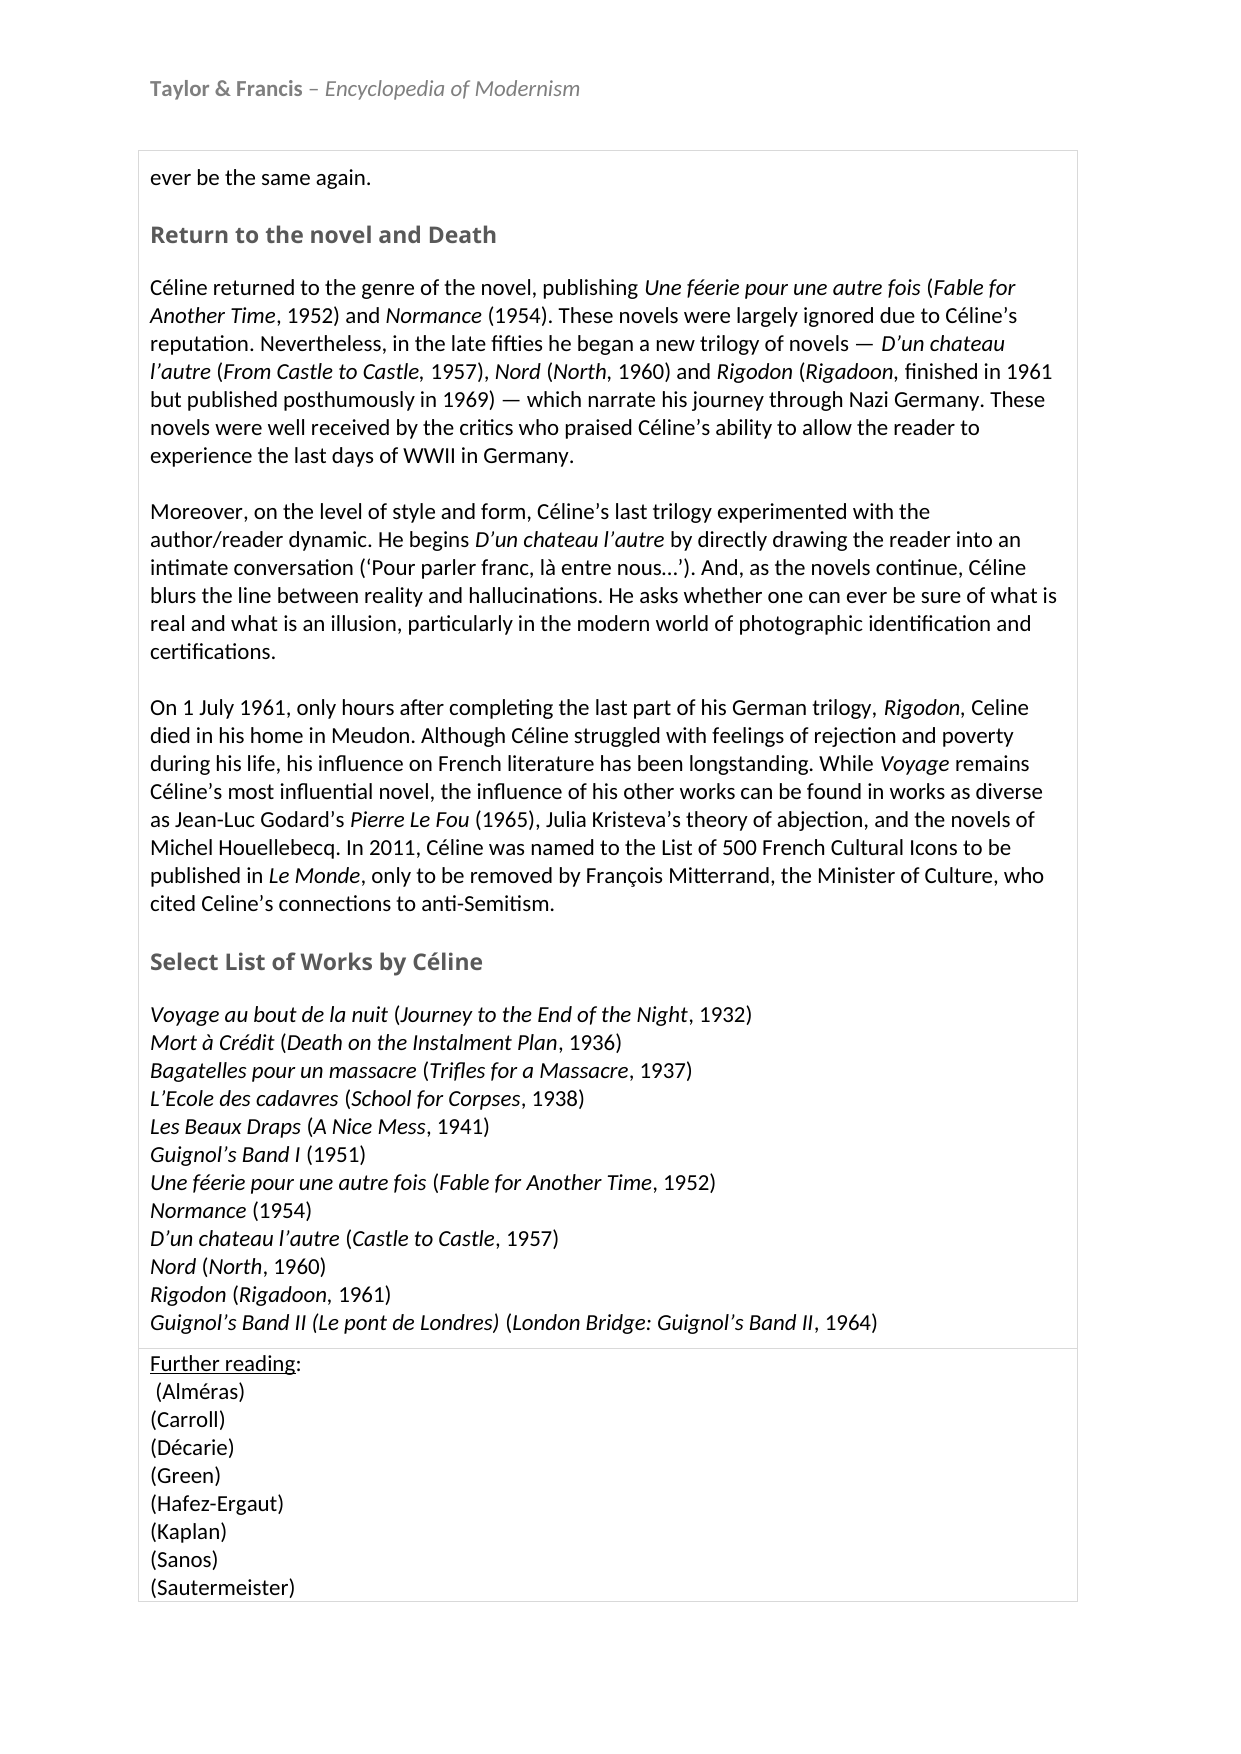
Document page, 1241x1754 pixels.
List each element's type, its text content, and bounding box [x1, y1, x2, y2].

table_cell Further reading: [139, 1349, 1077, 1601]
